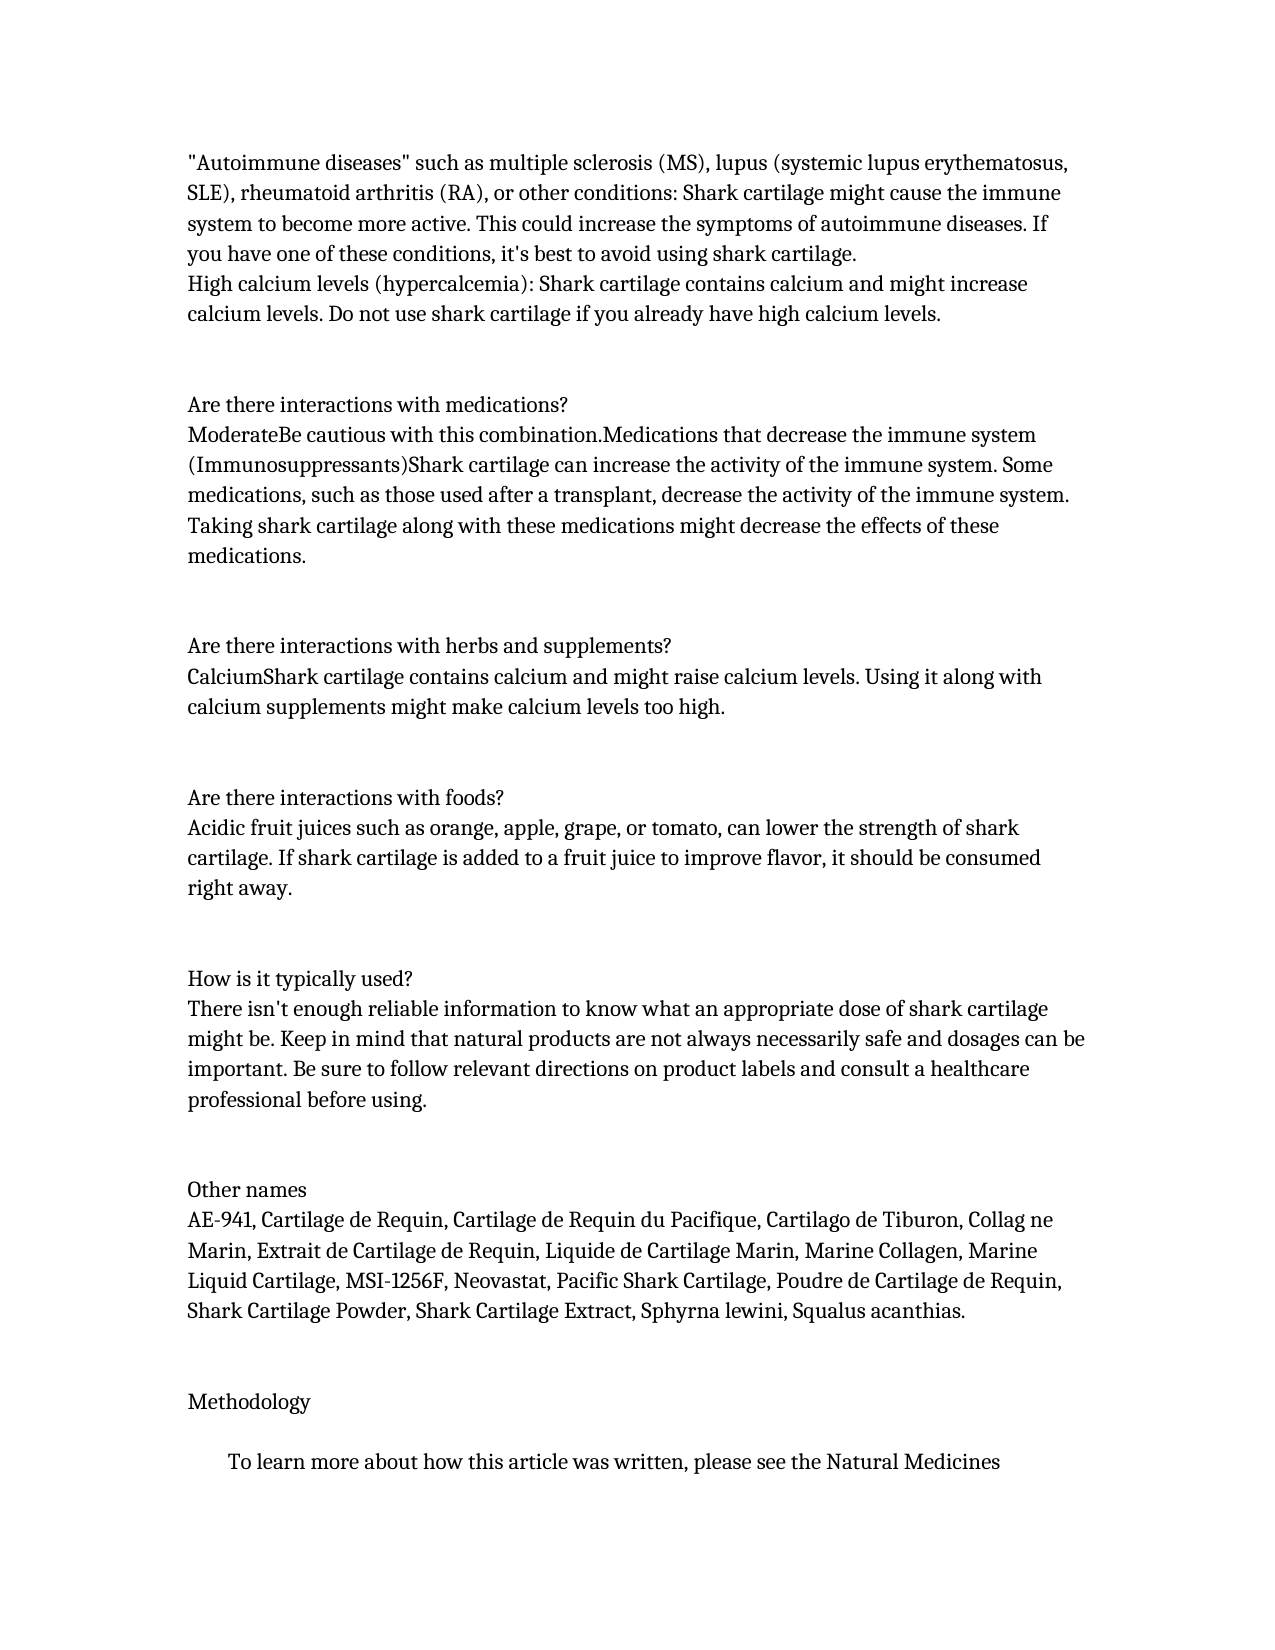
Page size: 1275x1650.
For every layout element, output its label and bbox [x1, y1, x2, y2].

text [187, 150, 1087, 1475]
